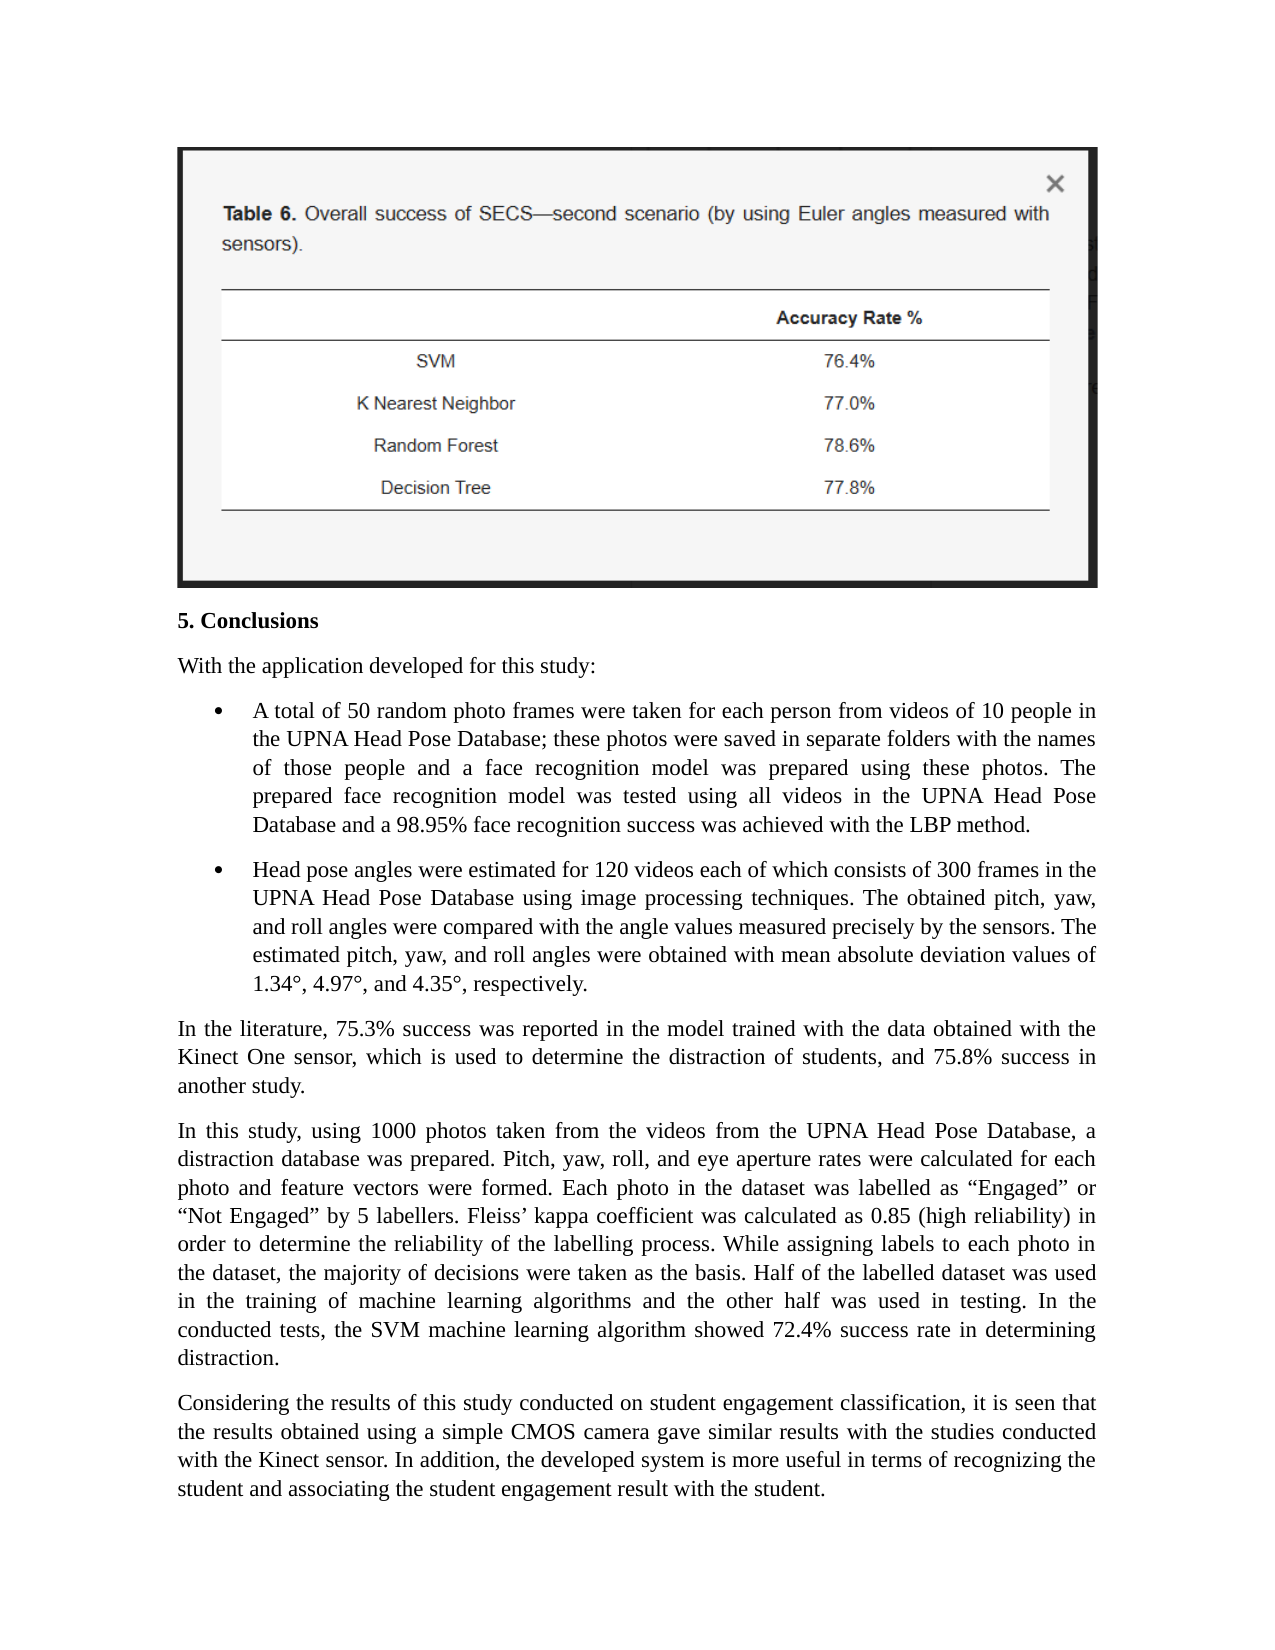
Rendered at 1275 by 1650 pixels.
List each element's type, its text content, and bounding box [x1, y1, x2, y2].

text In the literature, 75.3% success was reported in the model trained with the data obtained with the Kinect One sensor, which is used to determine the distraction of students, and 75.8% success in another study. [177, 1015, 1098, 1098]
picture [177, 147, 1098, 588]
list Head pose angles were estimated for 120 videos each of which consists of 300 frames in the UPNA Head Pose Database using image processing techniques. The obtained pitch, yaw, and roll angles were compared with the angle values measured precisely by the sensors. The estimated pitch, yaw, and roll angles were obtained with mean absolute deviation values of 1.34°, 4.97°, and 4.35°, respectively. [215, 856, 1098, 996]
list A total of 50 random photo frames were taken for each person from videos of 10 people in the UPNA Head Pose Database; these photos were saved in separate folders with the names of those people and a face recognition model was prepared using these photos. The prepared face recognition model was tested using all videos in the UPNA Head Pose Database and a 98.95% face recognition success was achieved with the LBP method. [215, 697, 1098, 837]
text 5. Conclusions [177, 607, 1098, 633]
text Considering the results of this study conducted on student engagement classification, it is seen that the results obtained using a simple CMOS camera gave similar results with the studies conducted with the Kinect sensor. In addition, the developed system is more useful in terms of recognizing the student and associating the student engagement result with the student. [177, 1389, 1098, 1501]
text With the application developed for this study: [177, 652, 1098, 678]
text In this study, using 1000 photos taken from the videos from the UPNA Head Pose Database, a distraction database was prepared. Pitch, yaw, roll, and eye aperture rates were calculated for each photo and feature vectors were formed. Each photo in the dataset was labelled as “Engaged” or “Not Engaged” by 5 labellers. Fleiss’ kappa coefficient was calculated as 0.85 (high reliability) in order to determine the reliability of the labelling process. While assigning labels to each photo in the dataset, the majority of decisions were taken as the basis. Half of the labelled dataset was used in the training of machine learning algorithms and the other half was used in testing. In the conducted tests, the SVM machine learning algorithm showed 72.4% success rate in determining distraction. [177, 1117, 1098, 1371]
